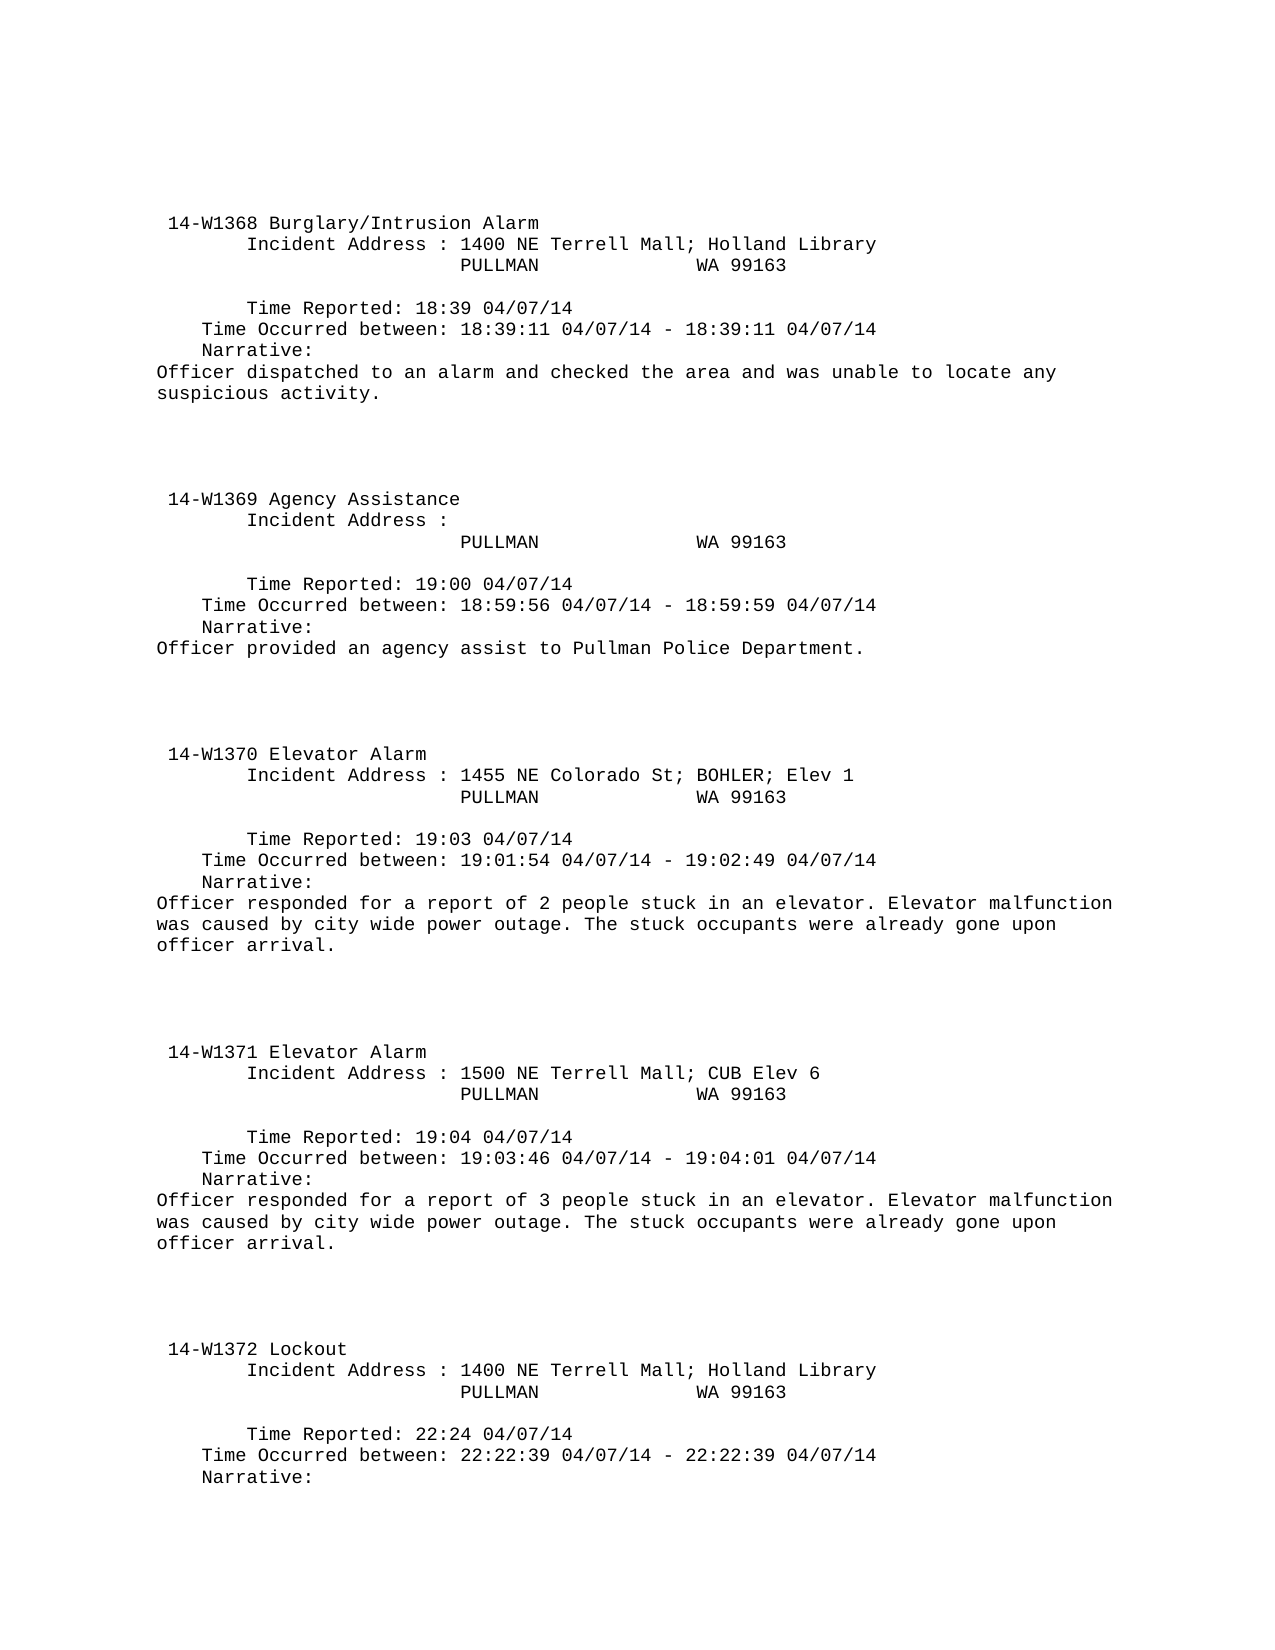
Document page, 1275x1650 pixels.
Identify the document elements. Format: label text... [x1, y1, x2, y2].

text Time Reported: 19:03 04/07/14 [156, 830, 1118, 851]
text Incident Address : 1500 NE Terrell Mall; CUB Elev 6 [156, 1064, 1118, 1085]
text Officer responded for a report of 2 people stuck in an elevator. Elevator malfunction was caused by city wide power outage. The stuck occupants were already gone upon officer arrival. [156, 894, 1118, 957]
text Incident Address : 1400 NE Terrell Mall; Holland Library [156, 1361, 1118, 1382]
text Narrative: [156, 617, 1118, 639]
text Time Reported: 22:24 04/07/14 [156, 1425, 1118, 1446]
text Narrative: [156, 1467, 1118, 1489]
text Time Occurred between: 18:39:11 04/07/14 - 18:39:11 04/07/14 [156, 320, 1118, 341]
text Time Occurred between: 22:22:39 04/07/14 - 22:22:39 04/07/14 [156, 1446, 1118, 1467]
text Narrative: [156, 872, 1118, 894]
text PULLMAN WA 99163 [156, 787, 1118, 809]
text Officer responded for a report of 3 people stuck in an elevator. Elevator malfunction was caused by city wide power outage. The stuck occupants were already gone upon officer arrival. [156, 1191, 1118, 1255]
text 14-W1370 Elevator Alarm [156, 745, 1118, 766]
text 14-W1369 Agency Assistance [156, 490, 1118, 511]
text Incident Address : 1400 NE Terrell Mall; Holland Library [156, 235, 1118, 256]
text 14-W1372 Lockout [156, 1340, 1118, 1361]
text Incident Address : 1455 NE Colorado St; BOHLER; Elev 1 [156, 766, 1118, 787]
text PULLMAN WA 99163 [156, 1085, 1118, 1106]
text 14-W1371 Elevator Alarm [156, 1042, 1118, 1064]
text Time Reported: 18:39 04/07/14 [156, 299, 1118, 320]
text Time Occurred between: 18:59:56 04/07/14 - 18:59:59 04/07/14 [156, 596, 1118, 617]
text PULLMAN WA 99163 [156, 532, 1118, 554]
text Incident Address : [156, 511, 1118, 532]
text Time Reported: 19:00 04/07/14 [156, 575, 1118, 596]
text Narrative: [156, 341, 1118, 362]
text Time Occurred between: 19:01:54 04/07/14 - 19:02:49 04/07/14 [156, 851, 1118, 872]
text Officer provided an agency assist to Pullman Police Department. [156, 639, 1118, 660]
text Time Reported: 19:04 04/07/14 [156, 1127, 1118, 1149]
text 14-W1368 Burglary/Intrusion Alarm [156, 214, 1118, 235]
text PULLMAN WA 99163 [156, 1382, 1118, 1404]
text Time Occurred between: 19:03:46 04/07/14 - 19:04:01 04/07/14 [156, 1149, 1118, 1170]
text Narrative: [156, 1170, 1118, 1191]
text PULLMAN WA 99163 [156, 256, 1118, 277]
text Officer dispatched to an alarm and checked the area and was unable to locate any suspicious activity. [156, 362, 1118, 405]
